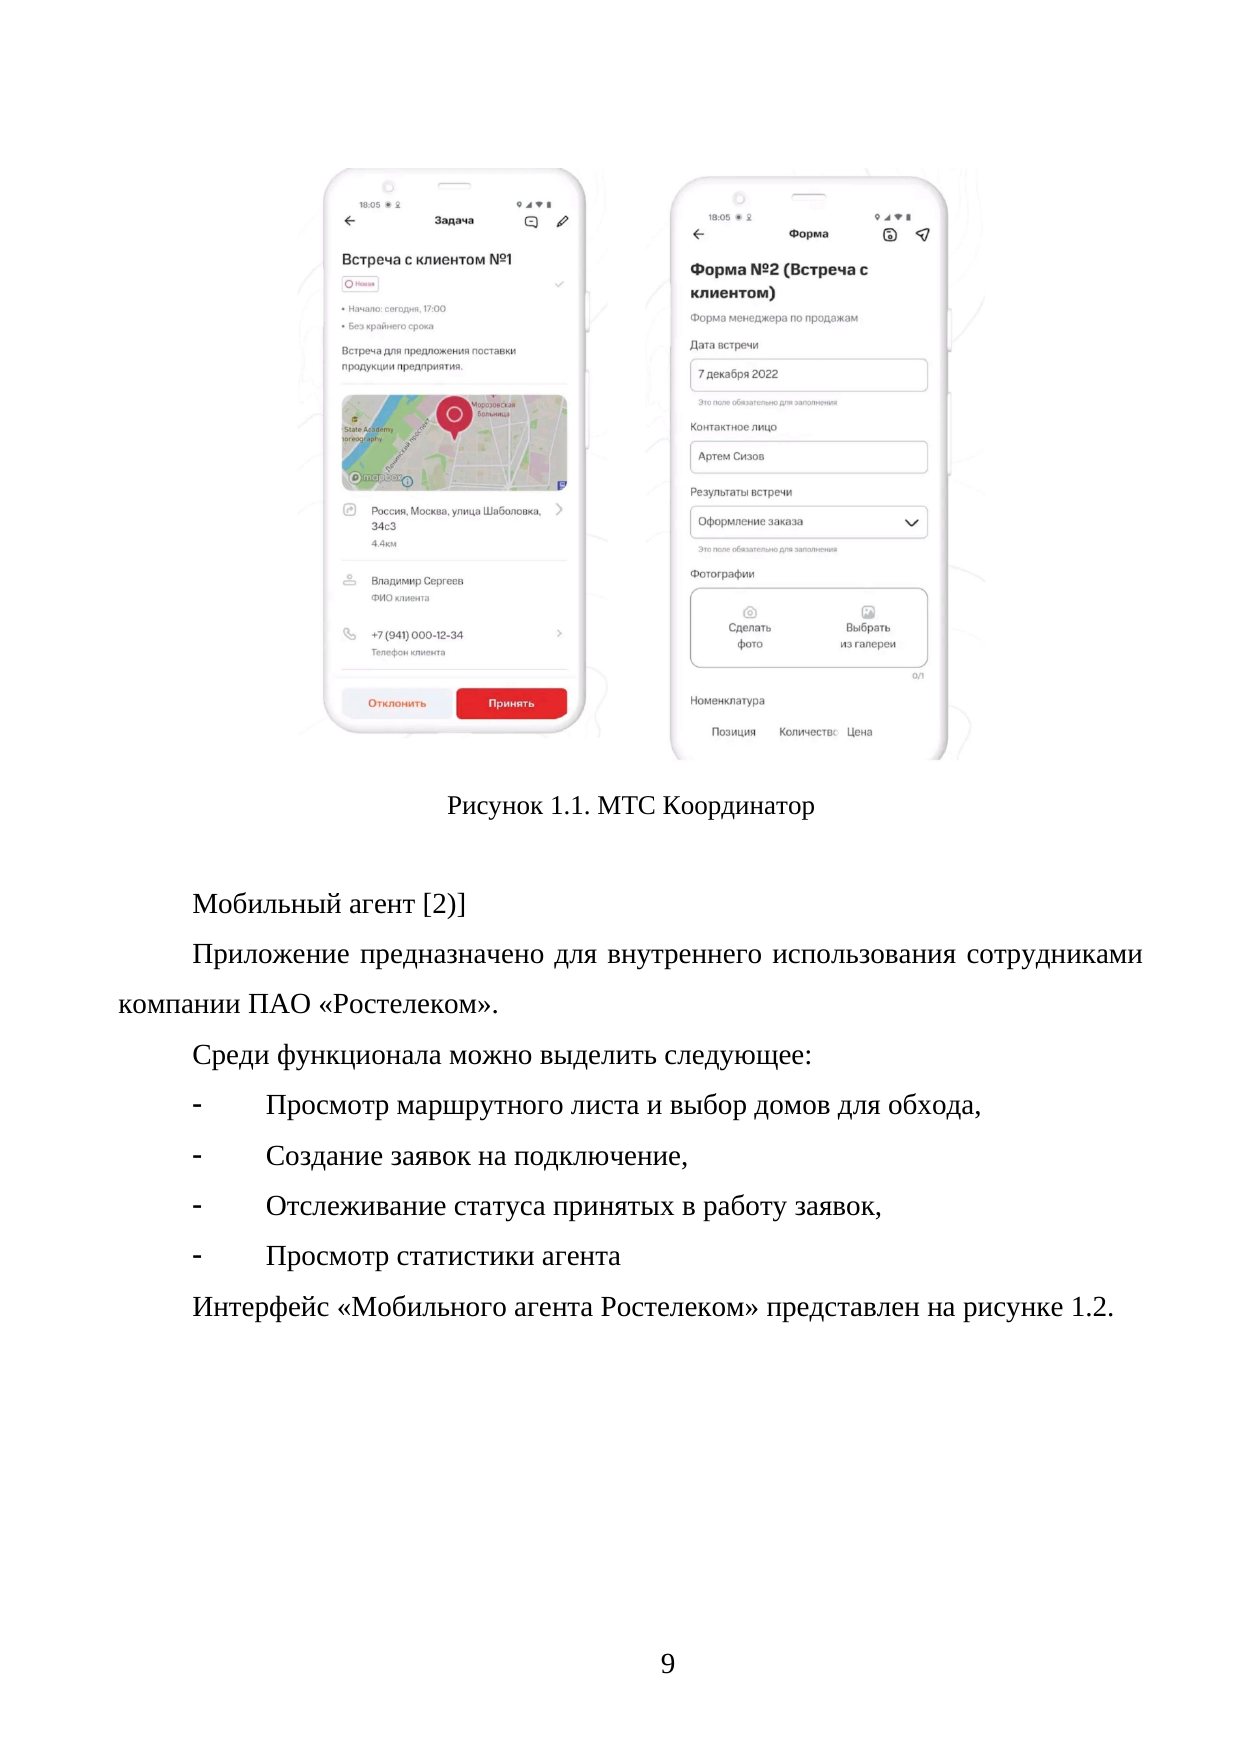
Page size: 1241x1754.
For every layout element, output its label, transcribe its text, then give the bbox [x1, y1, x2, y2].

list Просмотр статистики агента [118, 1238, 1144, 1272]
list Интерфейс «Мобильного агента Ростелеком» представлен на рисунке 1.2. [118, 1289, 1144, 1322]
list Просмотр маршрутного листа и выбор домов для обхода, [118, 1087, 1144, 1121]
list Мобильный агент [2] [118, 886, 1144, 919]
list Среди функционала можно выделить следующее: [118, 1037, 1144, 1070]
picture [276, 168, 986, 775]
list Создание заявок на подключение, [118, 1138, 1144, 1171]
text Рисунок 1.1. МТС Координатор [118, 789, 1144, 820]
list Приложение предназначено для внутреннего использования сотрудниками компании ПАО «Ростелеком». [118, 936, 1144, 1020]
list Отслеживание статуса принятых в работу заявок, [118, 1188, 1144, 1222]
